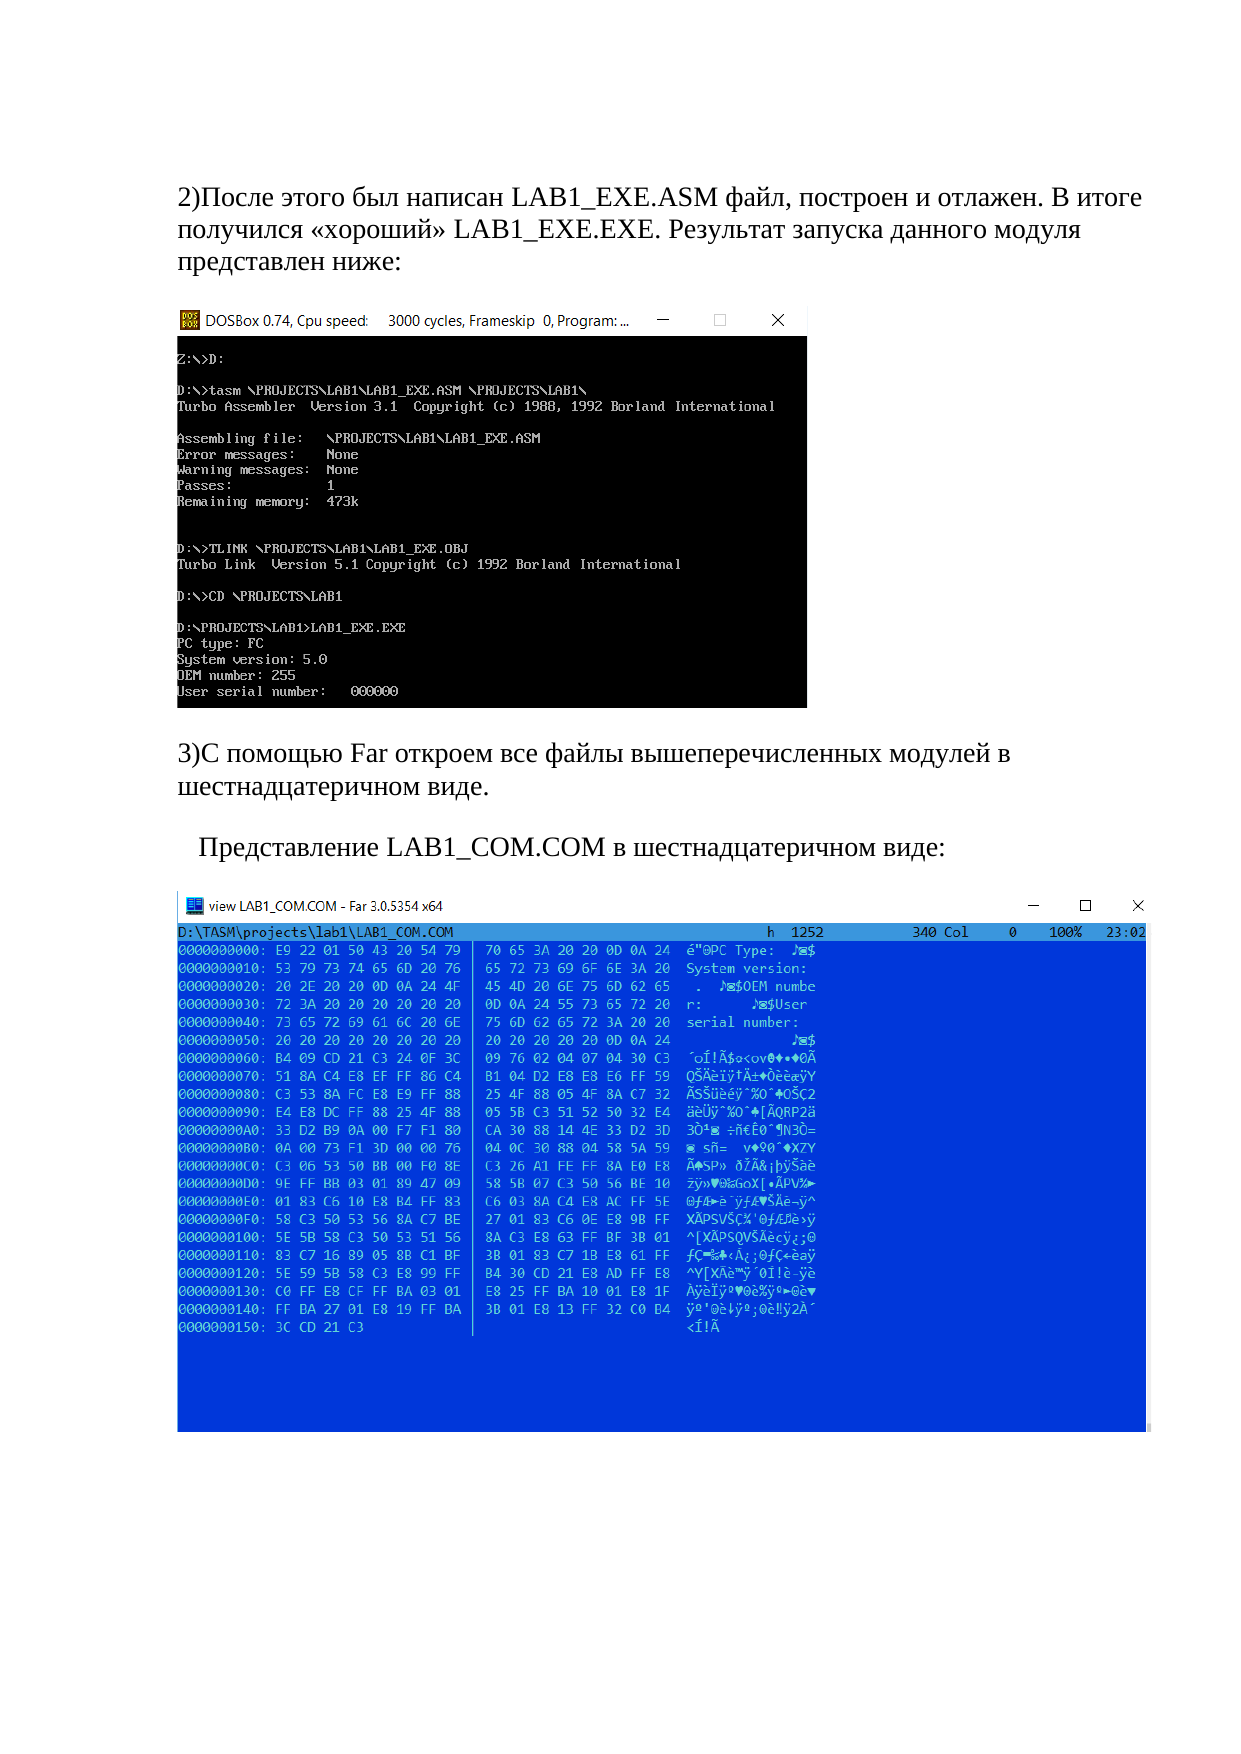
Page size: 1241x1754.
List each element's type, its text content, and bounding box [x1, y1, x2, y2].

picture [177, 306, 808, 708]
text Представление LAB1_COM.COM в шестнадцатеричном виде: [177, 830, 1152, 863]
picture [177, 891, 1152, 1432]
text 3)С помощью Far откроем все файлы вышеперечисленных модулей в шестнадцатеричном виде. [177, 736, 1152, 801]
text 2)После этого был написан LAB1_EXE.ASM файл, построен и отлажен. В итоге получился «хороший» LAB1_EXE.EXE. Результат запуска данного модуля представлен ниже: [177, 180, 1152, 277]
